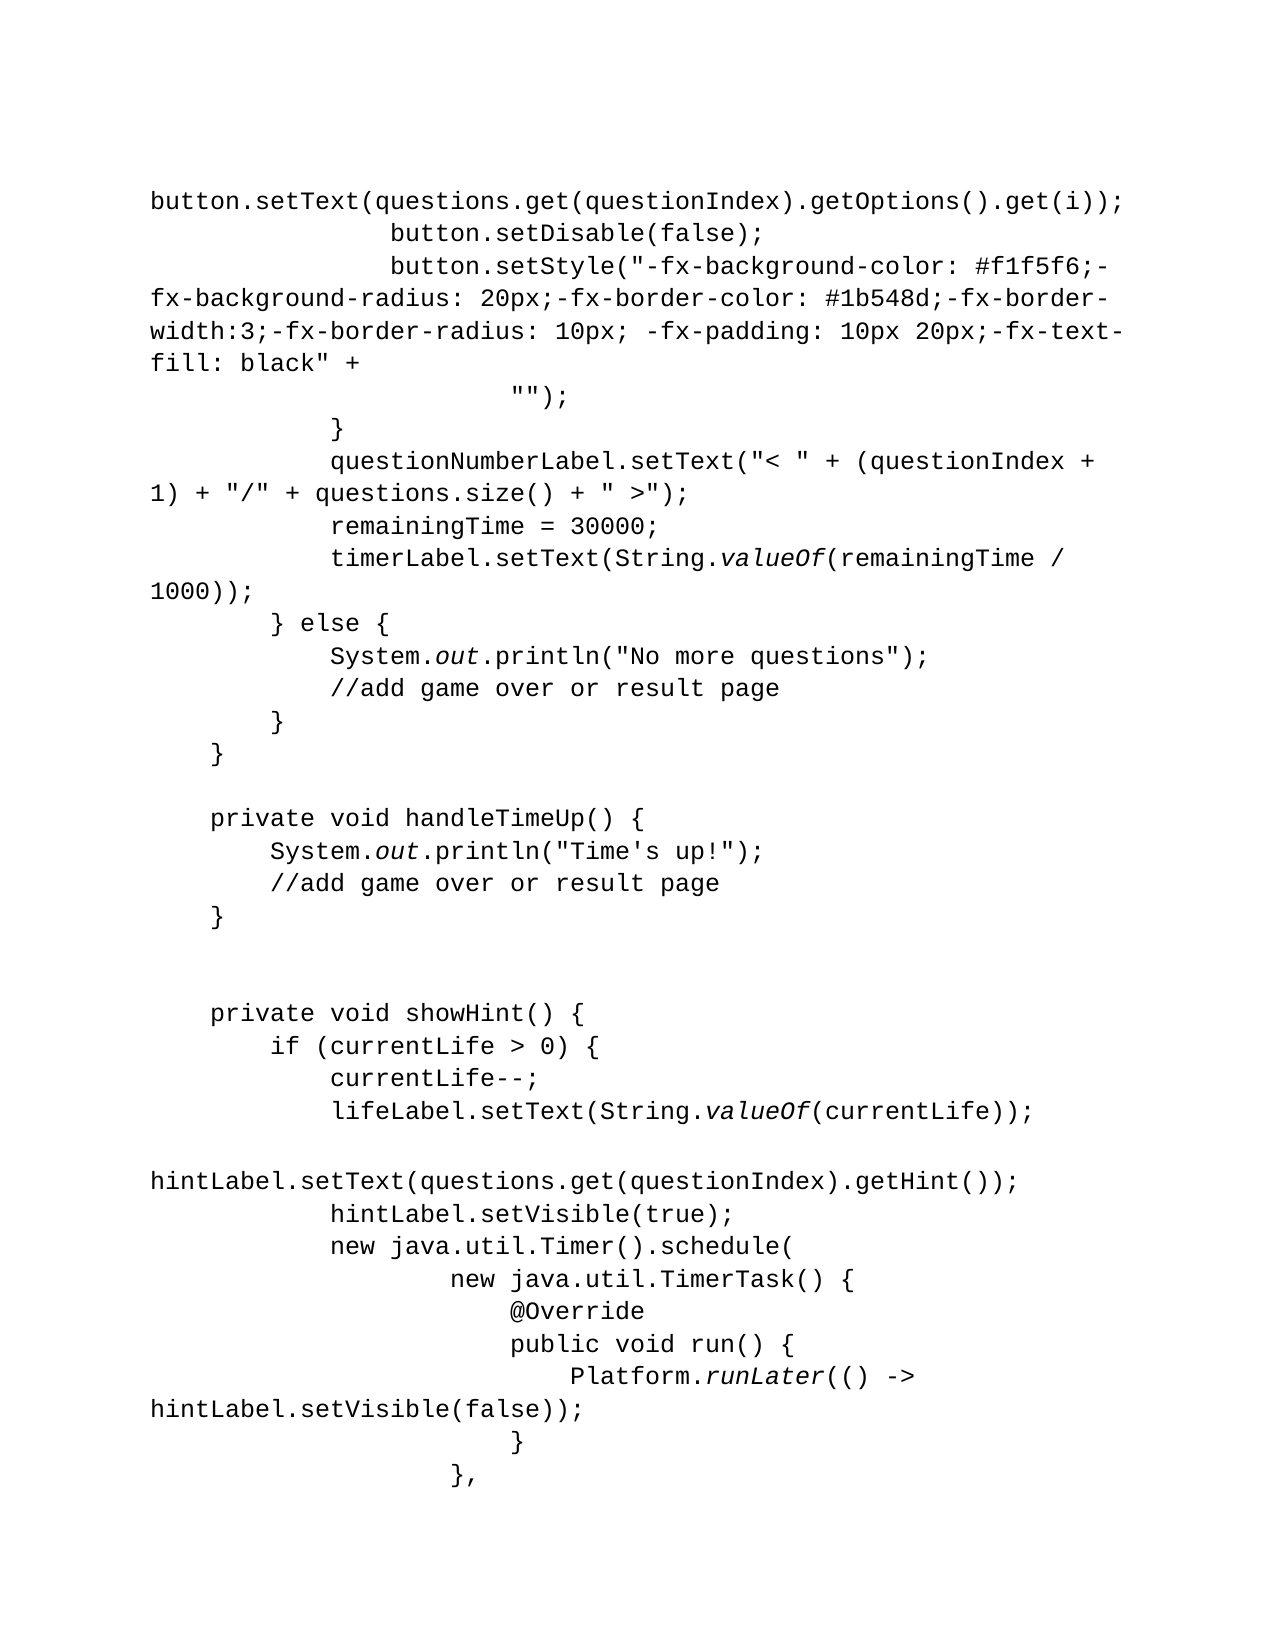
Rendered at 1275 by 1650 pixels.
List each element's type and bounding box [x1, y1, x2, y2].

text [150, 150, 1125, 1490]
